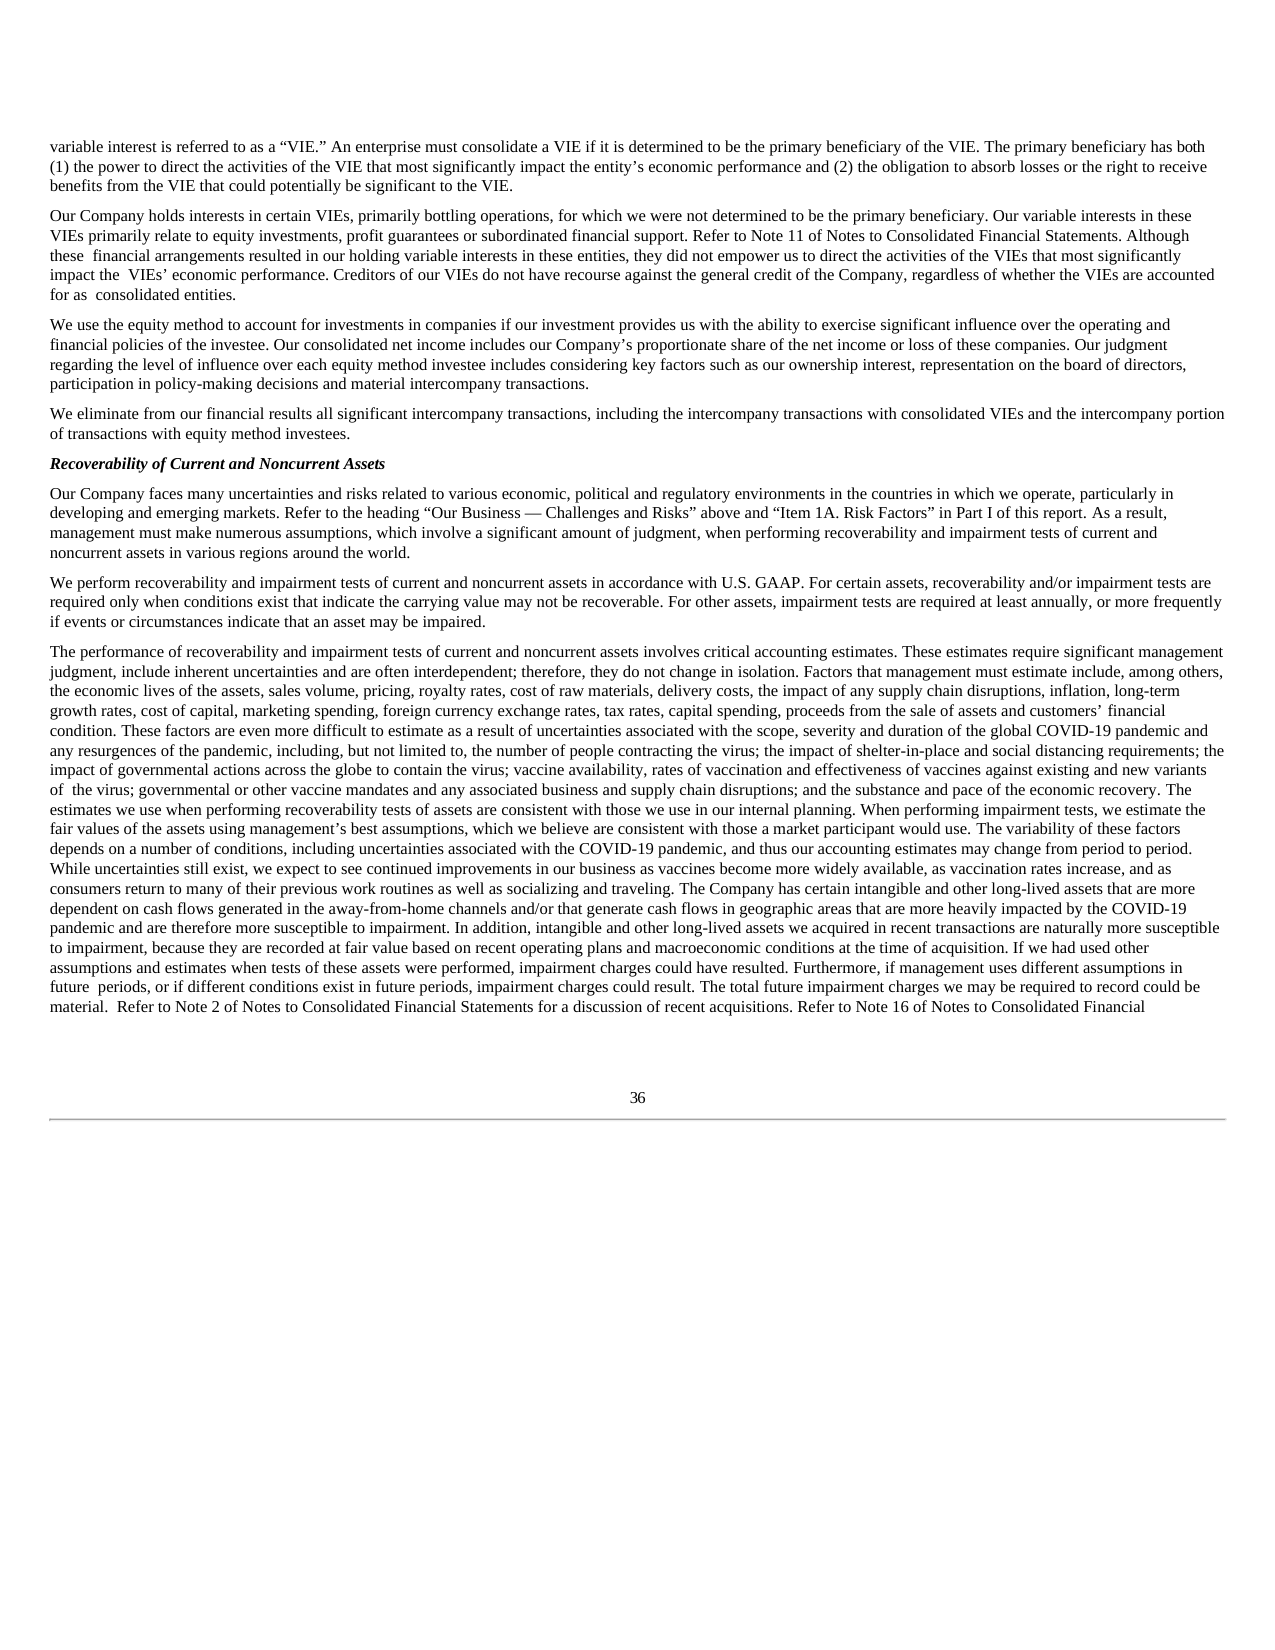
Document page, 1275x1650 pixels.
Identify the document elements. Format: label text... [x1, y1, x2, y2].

text (1) the power to direct the activities of the VIE that most significantly impact the entity’s economic performance and (2) the obligation to absorb losses or the right to receive benefits from the VIE that could potentially be significant to the VIE. [49, 157, 1242, 195]
text We use the equity method to account for investments in companies if our investment provides us with the ability to exercise significant influence over the operating and financial policies of the investee. Our consolidated net income includes our Company’s proportionate share of the net income or loss of these companies. Our judgment regarding the level of influence over each equity method investee includes considering key factors such as our ownership interest, representation on the board of directors, participation in policy-making decisions and material intercompany transactions. [49, 315, 1199, 393]
text The performance of recoverability and impairment tests of current and noncurrent assets involves critical accounting estimates. These estimates require significant management judgment, include inherent uncertainties and are often interdependent; therefore, they do not change in isolation. Factors that management must estimate include, among others, the economic lives of the assets, sales volume, pricing, royalty rates, cost of raw materials, delivery costs, the impact of any supply chain disruptions, inflation, long-term growth rates, cost of capital, marketing spending, foreign currency exchange rates, tax rates, capital spending, proceeds from the sale of assets and customers’ financial condition. These factors are even more difficult to estimate as a result of uncertainties associated with the scope, severity and duration of the global COVID-19 pandemic and any resurgences of the pandemic, including, but not limited to, the number of people contracting the virus; the impact of shelter-in-place and social distancing requirements; the impact of governmental actions across the globe to contain the virus; vaccine availability, rates of vaccination and effectiveness of vaccines against existing and new variants of the virus; governmental or other vaccine mandates and any associated business and supply chain disruptions; and the substance and pace of the economic recovery. The estimates we use when performing recoverability tests of assets are consistent with those we use in our internal planning. When performing impairment tests, we estimate the fair values of the assets using management’s best assumptions, which we believe are consistent with those a market participant would use. The variability of these factors depends on a number of conditions, including uncertainties associated with the COVID-19 pandemic, and thus our accounting estimates may change from period to period. [49, 642, 1225, 858]
text Our Company holds interests in certain VIEs, primarily bottling operations, for which we were not determined to be the primary beneficiary. Our variable interests in these VIEs primarily relate to equity investments, profit guarantees or subordinated financial support. Refer to Note 11 of Notes to Consolidated Financial Statements. Although these financial arrangements resulted in our holding variable interests in these entities, they did not empower us to direct the activities of the VIEs that most significantly impact the VIEs’ economic performance. Creditors of our VIEs do not have recourse against the general credit of the Company, regardless of whether the VIEs are accounted for as consolidated entities. [49, 206, 1225, 304]
text While uncertainties still exist, we expect to see continued improvements in our business as vaccines become more widely available, as vaccination rates increase, and as consumers return to many of their previous work routines as well as socializing and traveling. The Company has certain intangible and other long-lived assets that are more dependent on cash flows generated in the away-from-home channels and/or that generate cash flows in geographic areas that are more heavily impacted by the COVID-19 pandemic and are therefore more susceptible to impairment. In addition, intangible and other long-lived assets we acquired in recent transactions are naturally more susceptible to impairment, because they are recorded at fair value based on recent operating plans and macroeconomic conditions at the time of acquisition. If we had used other assumptions and estimates when tests of these assets were performed, impairment charges could have resulted. Furthermore, if management uses different assumptions in future periods, or if different conditions exist in future periods, impairment charges could result. The total future impairment charges we may be required to record could be material. Refer to Note 2 of Notes to Consolidated Financial Statements for a discussion of recent acquisitions. Refer to Note 16 of Notes to Consolidated Financial [49, 859, 1225, 1016]
text We perform recoverability and impairment tests of current and noncurrent assets in accordance with U.S. GAAP. For certain assets, recoverability and/or impairment tests are required only when conditions exist that indicate the carrying value may not be recoverable. For other assets, impairment tests are required at least annually, or more frequently if events or circumstances indicate that an asset may be impaired. [49, 572, 1222, 631]
subtitle Recoverability of Current and Noncurrent Assets [49, 453, 1242, 473]
text Our Company faces many uncertainties and risks related to various economic, political and regulatory environments in the countries in which we operate, particularly in developing and emerging markets. Refer to the heading “Our Business — Challenges and Risks” above and “Item 1A. Risk Factors” in Part I of this report. As a result, management must make numerous assumptions, which involve a significant amount of judgment, when performing recoverability and impairment tests of current and noncurrent assets in various regions around the world. [49, 483, 1199, 562]
text variable interest is referred to as a “VIE.” An enterprise must consolidate a VIE if it is determined to be the primary beneficiary of the VIE. The primary beneficiary has both [49, 137, 1242, 156]
text We eliminate from our financial results all significant intercompany transactions, including the intercompany transactions with consolidated VIEs and the intercompany portion of transactions with equity method investees. [49, 404, 1225, 443]
